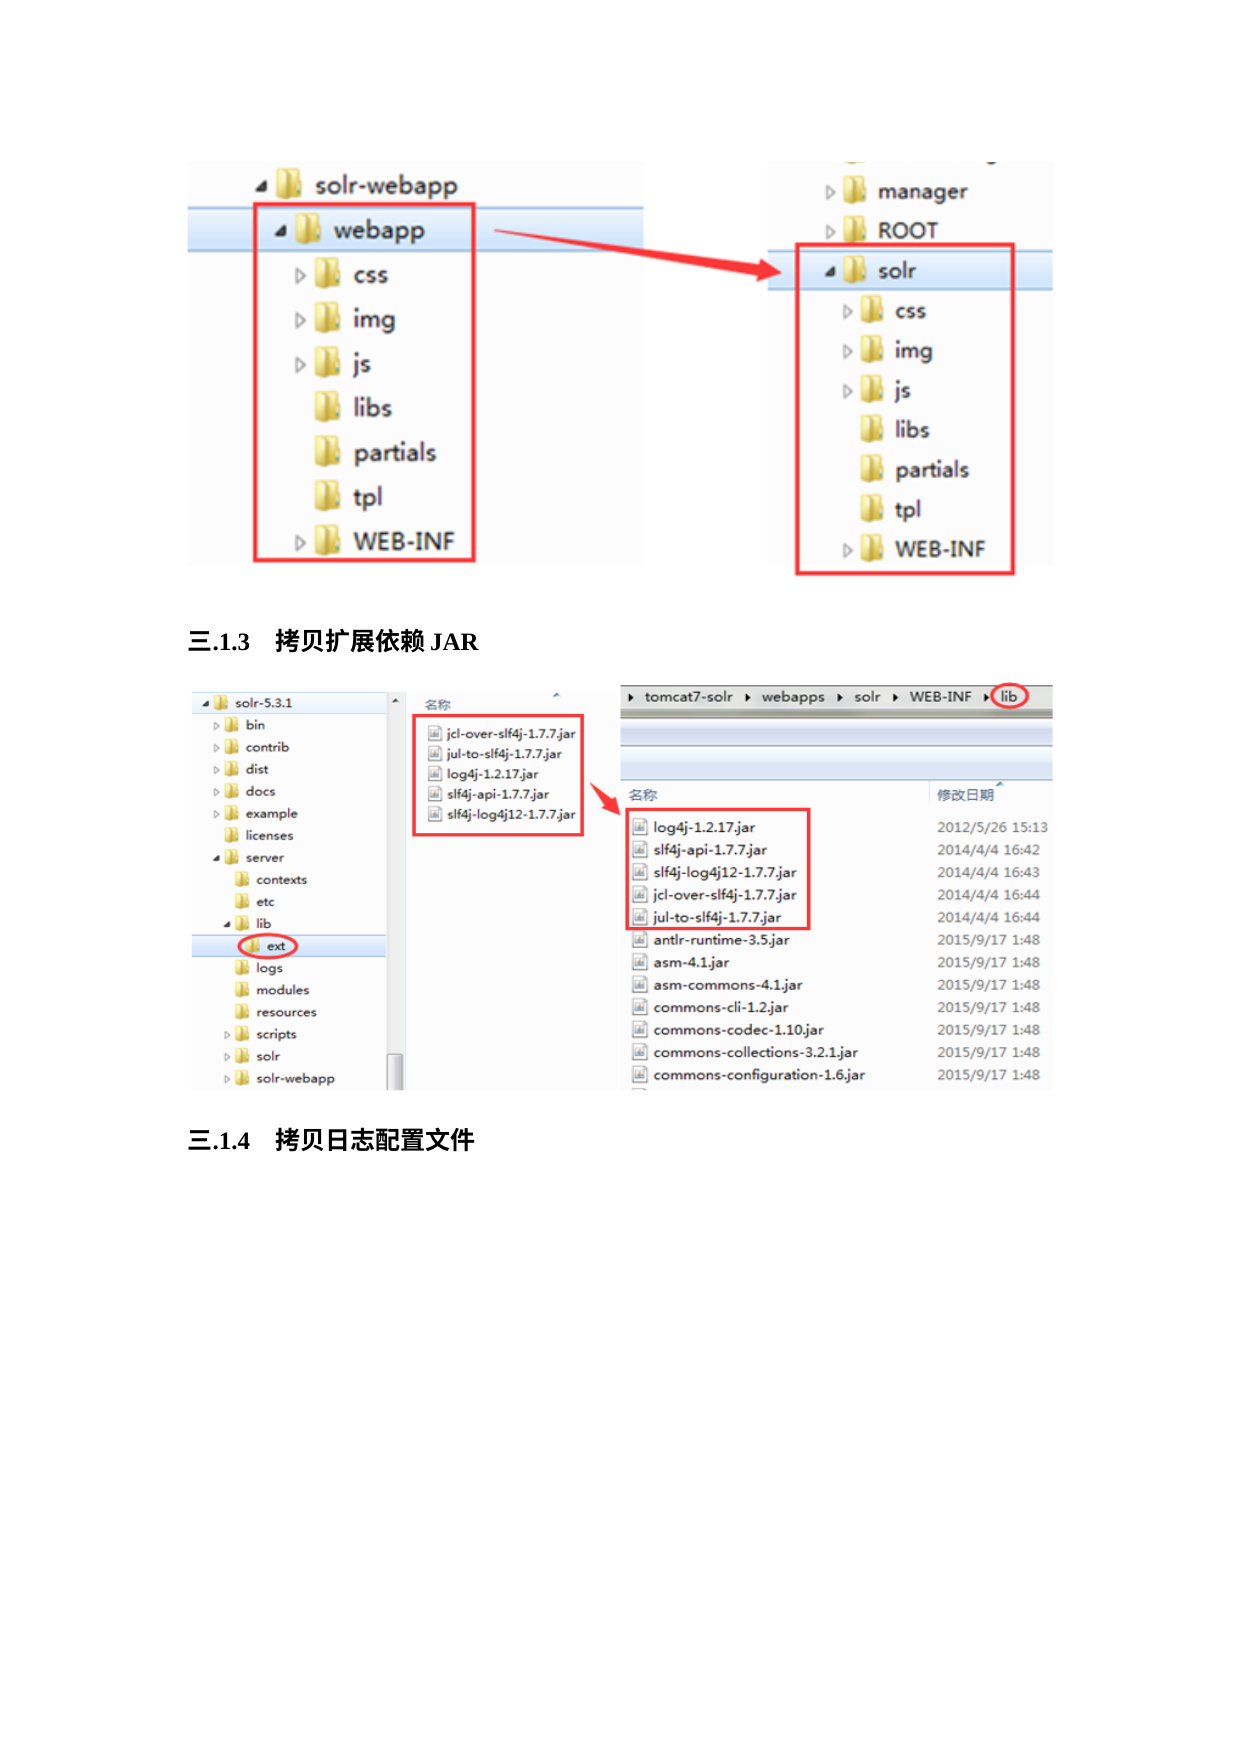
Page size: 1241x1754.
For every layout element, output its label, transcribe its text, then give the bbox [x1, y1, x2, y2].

subtitle 拷贝日志配置文件 [187, 1121, 1053, 1157]
picture [187, 162, 1053, 598]
subtitle 拷贝扩展依赖JAR [187, 621, 1053, 657]
picture [187, 682, 1053, 1098]
